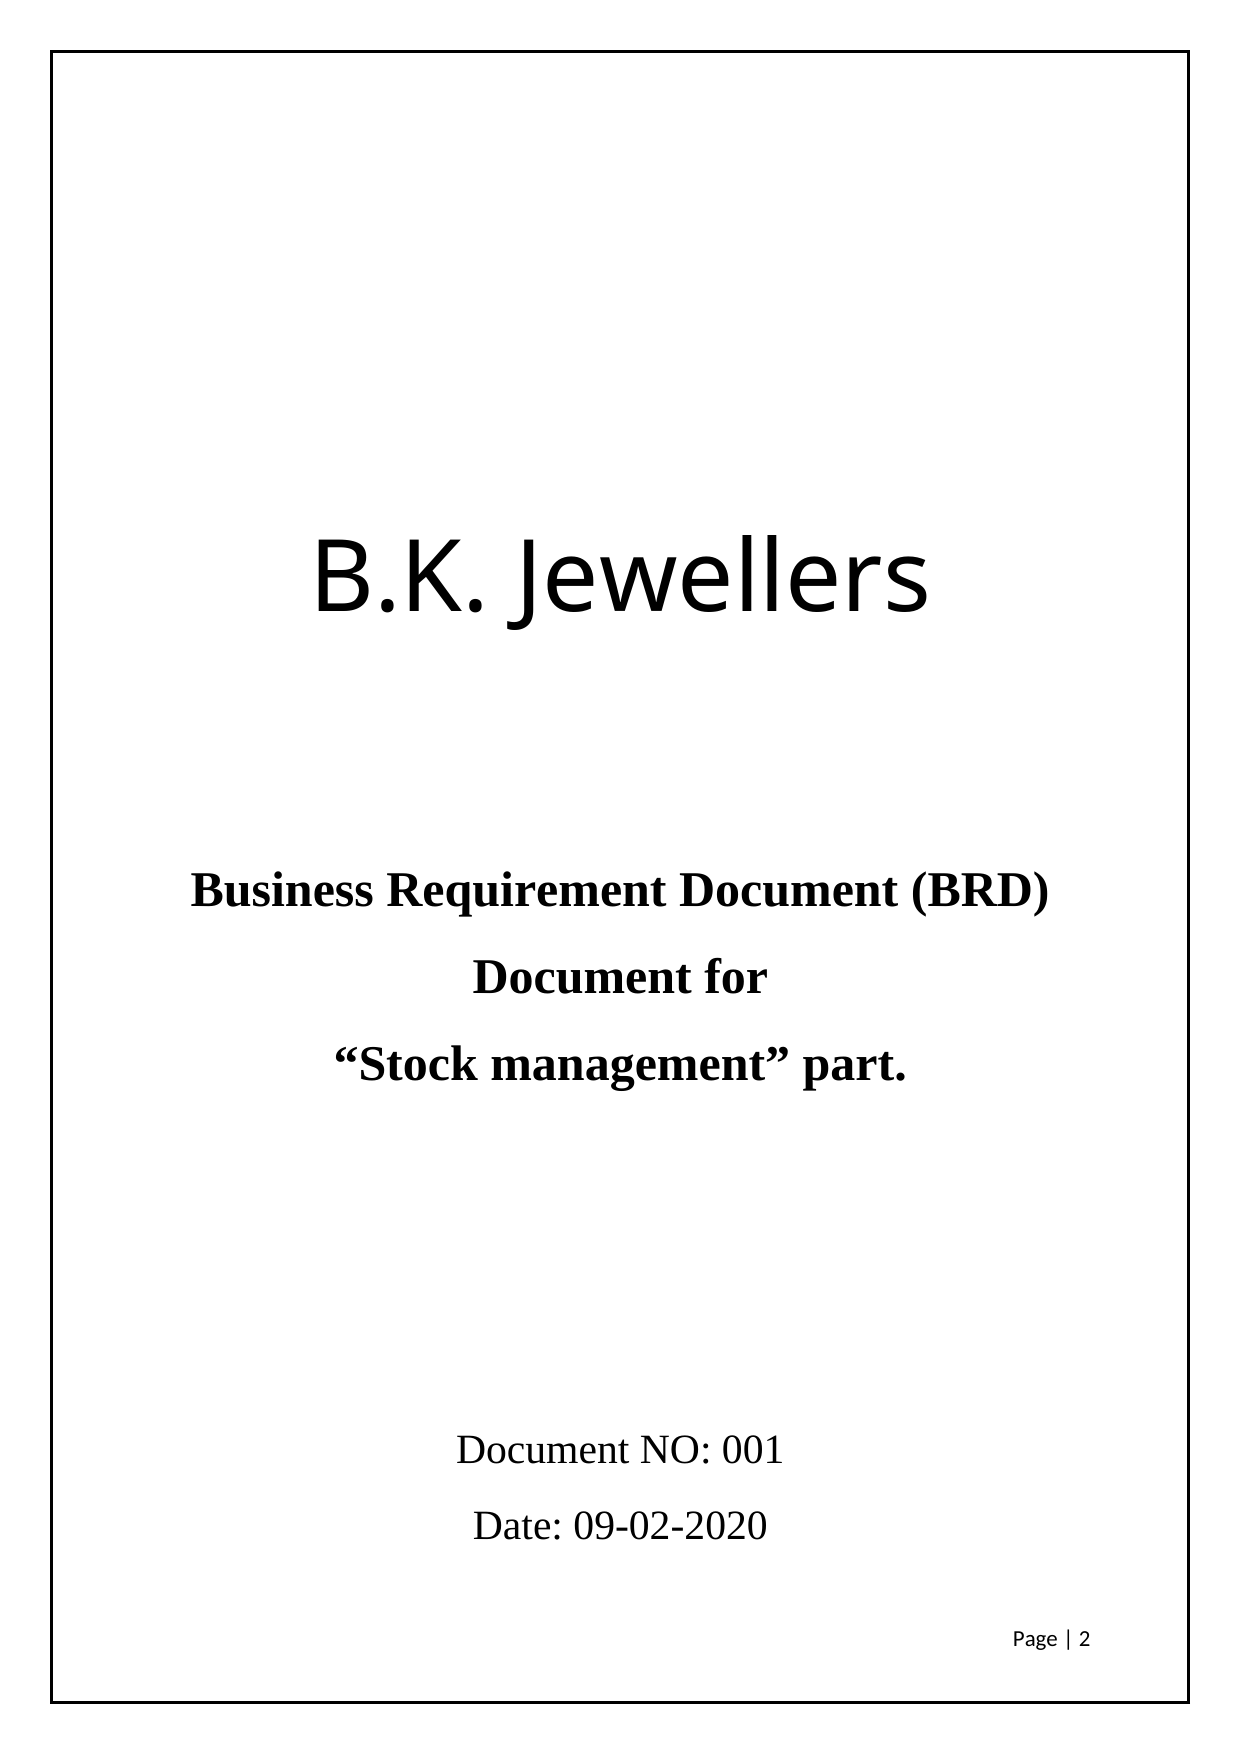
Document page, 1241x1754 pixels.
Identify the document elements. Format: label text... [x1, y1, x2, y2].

text “Stock management” part. [150, 1034, 1090, 1091]
text B.K. Jewellers [150, 505, 1090, 641]
text Document NO: 001 [150, 1424, 1090, 1472]
text Date: 09-02-2020 [150, 1500, 1090, 1548]
text Document for [150, 947, 1090, 1004]
text Business Requirement Document (BRD) [150, 860, 1090, 917]
